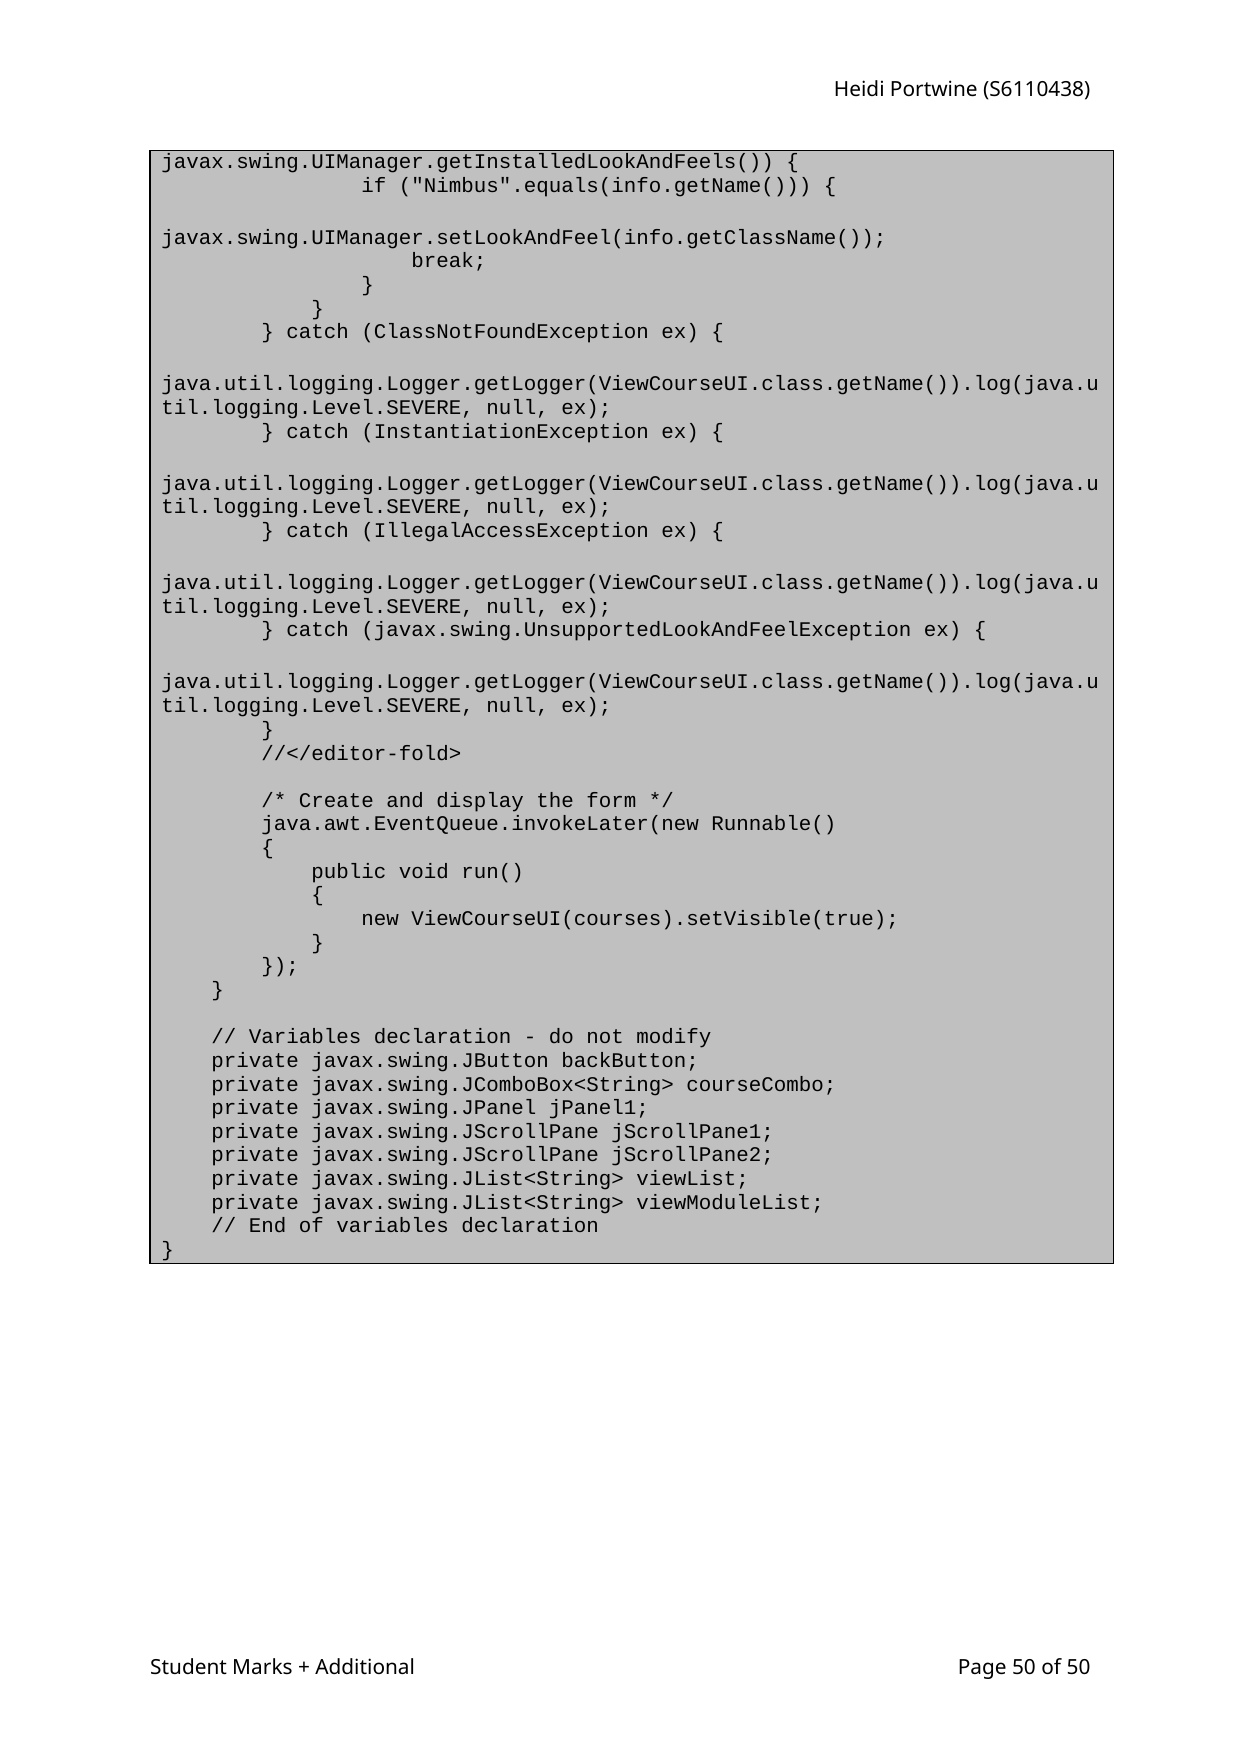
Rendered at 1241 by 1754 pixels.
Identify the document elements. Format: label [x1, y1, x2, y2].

table_header [151, 151, 1113, 1263]
